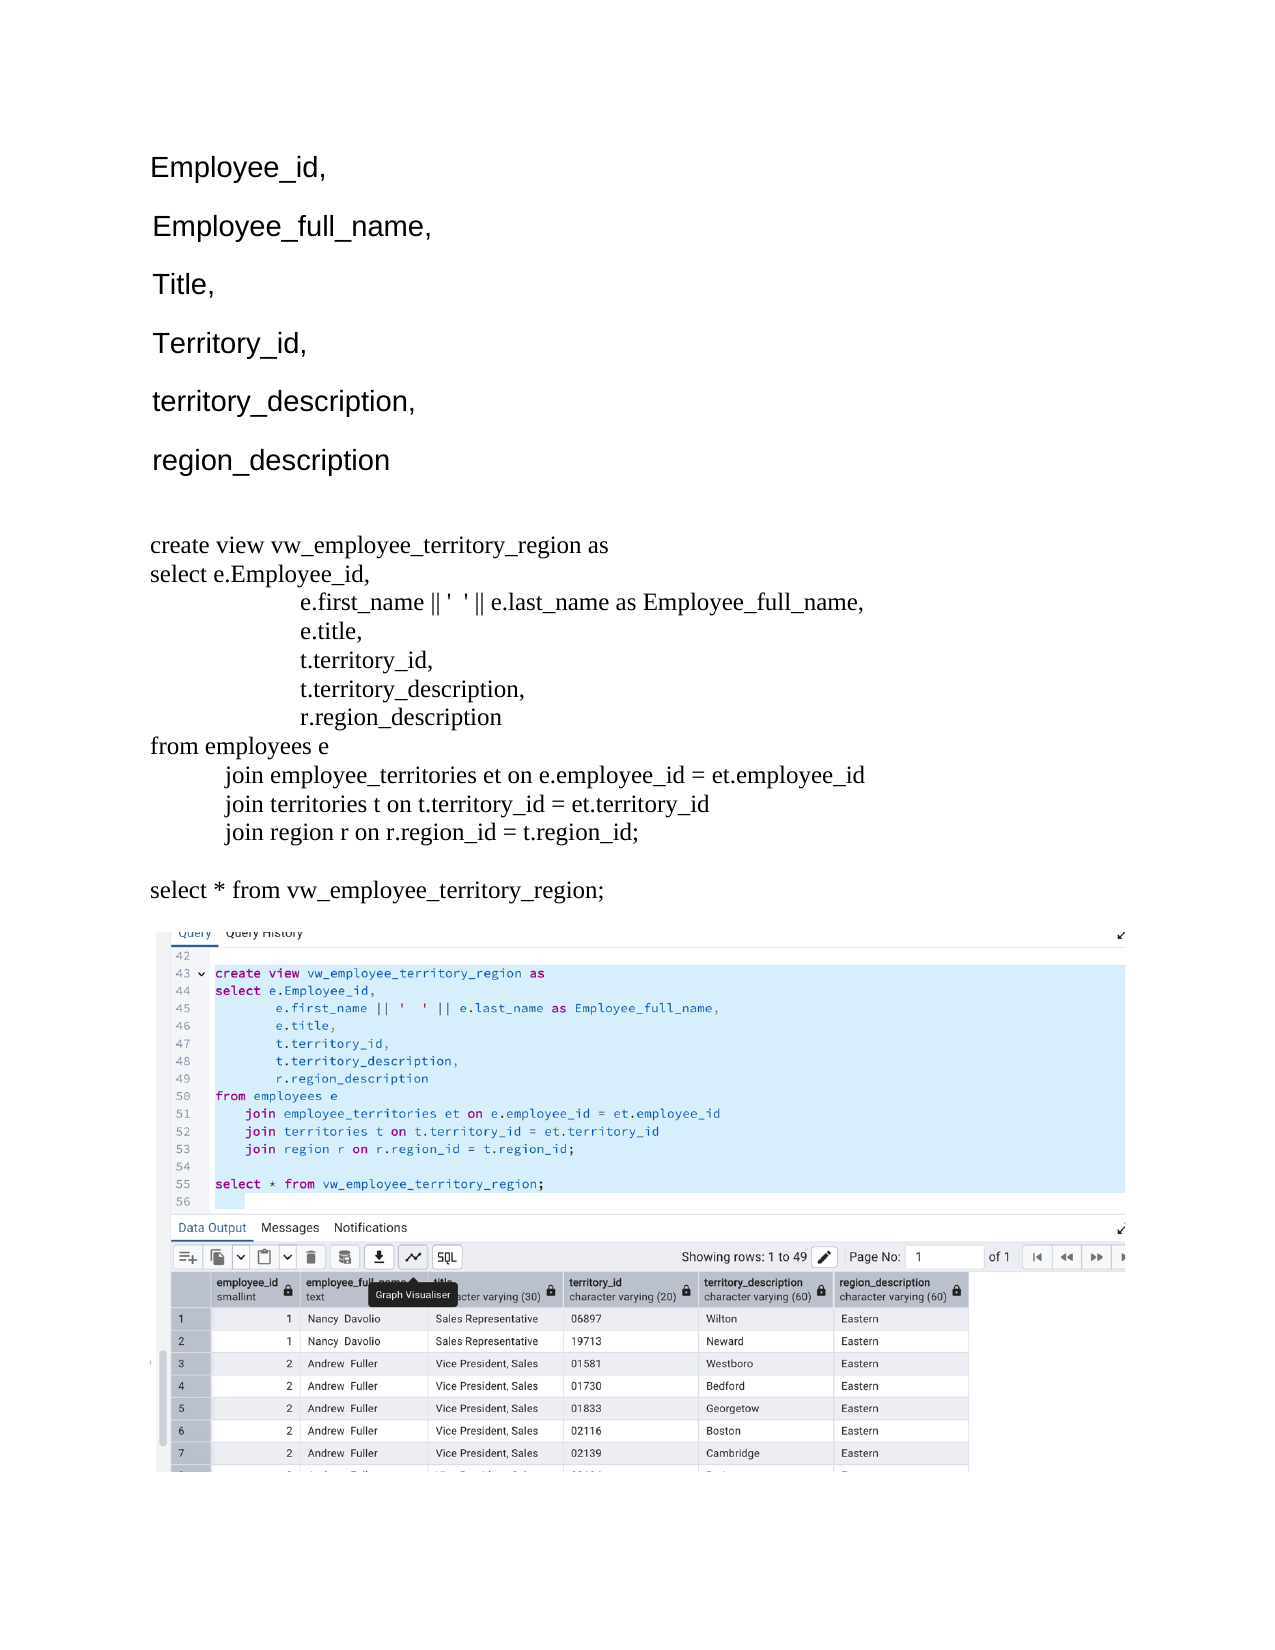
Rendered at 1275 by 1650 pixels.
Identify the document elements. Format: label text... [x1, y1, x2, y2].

text select e.Employee_id, [150, 559, 1125, 587]
text join employee_territories et on e.employee_id = et.employee_id [150, 760, 1125, 789]
text join territories t on t.territory_id = et.territory_id [150, 789, 1125, 817]
text Territory_id, [150, 326, 1125, 359]
text t.territory_id, [150, 645, 1125, 674]
text join region r on r.region_id = t.region_id; [150, 817, 1125, 846]
text territory_description, [150, 384, 1125, 418]
text select * from vw_employee_territory_region; [150, 875, 1125, 904]
text t.territory_description, [150, 674, 1125, 702]
text Employee_id, [150, 150, 1125, 183]
text from employees e [150, 731, 1125, 760]
text Employee_full_name, [150, 208, 1125, 242]
text e.first_name || ' ' || e.last_name as Employee_full_name, [150, 587, 1125, 616]
text create view vw_employee_territory_region as [150, 530, 1125, 559]
text r.region_description [150, 702, 1125, 731]
text Title, [150, 267, 1125, 301]
text e.title, [150, 616, 1125, 645]
picture [150, 932, 1125, 1472]
text region_description [150, 443, 1125, 476]
